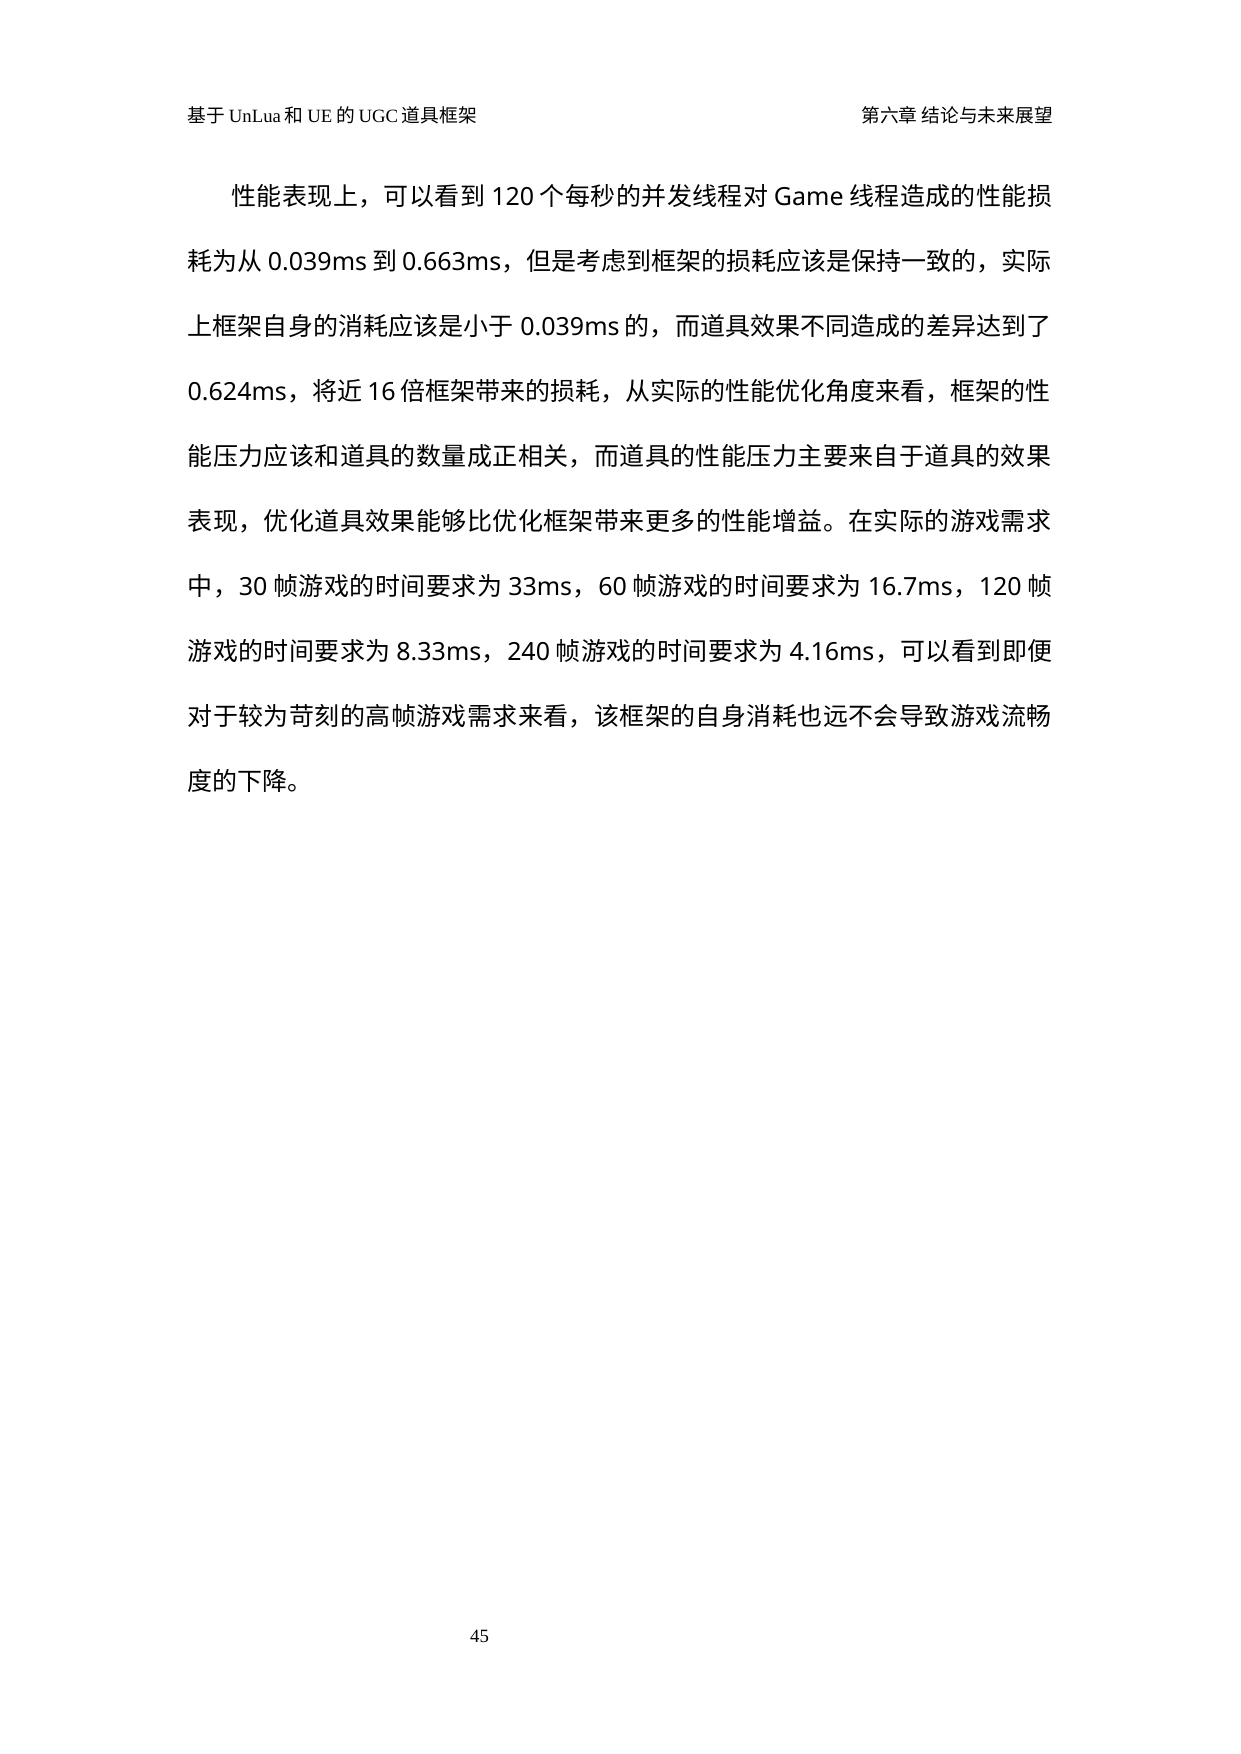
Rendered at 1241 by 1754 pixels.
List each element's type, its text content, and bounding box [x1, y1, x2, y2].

text 性能表现上，可以看到120个每秒的并发线程对Game线程造成的性能损耗为从0.039ms到0.663ms，但是考虑到框架的损耗应该是保持一致的，实际上框架自身的消耗应该是小于0.039ms的，而道具效果不同造成的差异达到了0.624ms，将近16倍框架带来的损耗，从实际的性能优化角度来看，框架的性能压力应该和道具的数量成正相关，而道具的性能压力主要来自于道具的效果表现，优化道具效果能够比优化框架带来更多的性能增益。在实际的游戏需求中，30帧游戏的时间要求为33ms，60帧游戏的时间要求为16.7ms，120帧游戏的时间要求为8.33ms，240帧游戏的时间要求为4.16ms，可以看到即便对于较为苛刻的高帧游戏需求来看，该框架的自身消耗也远不会导致游戏流畅度的下降。 [187, 162, 1053, 812]
